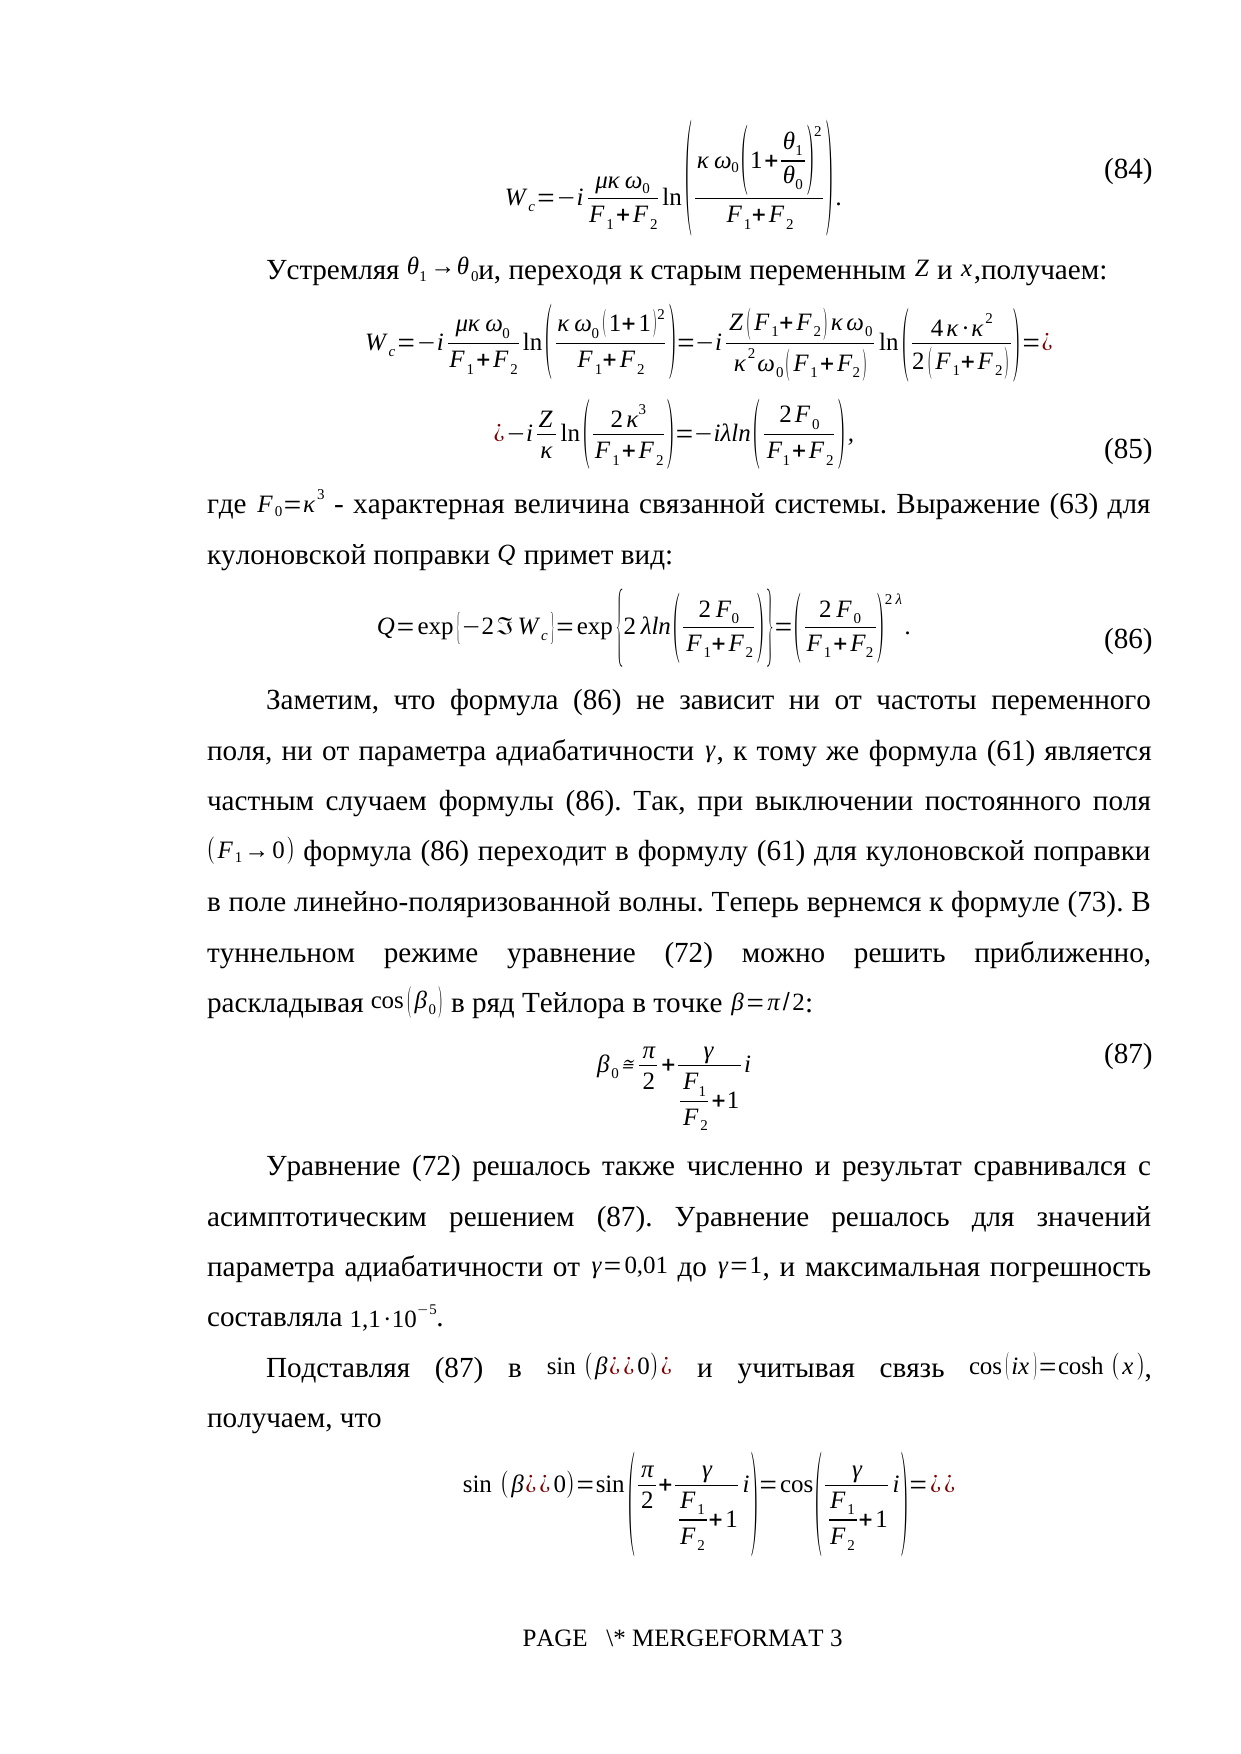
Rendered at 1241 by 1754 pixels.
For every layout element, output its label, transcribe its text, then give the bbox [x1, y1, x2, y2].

table_header (86) [1093, 588, 1167, 682]
table_header [196, 118, 1093, 252]
table_header (87) [1093, 1037, 1167, 1148]
table_header [196, 588, 1093, 682]
list Подставляя (87) в и учитывая связь , получаем, что [207, 1350, 1152, 1434]
list Устремляя и, переходя к старым переменным и ,получаем: [207, 252, 1152, 285]
list где - характерная величина связанной системы. Выражение (63) для кулоновской поправки примет вид: [207, 485, 1152, 571]
list Уравнение (72) решалось также численно и результат сравнивался с асимптотическим решением (87). Уравнение решалось для значений параметра адиабатичности от до , и максимальная погрешность составляла . [207, 1148, 1152, 1333]
list Заметим, что формула (86) не зависит ни от частоты переменного поля, ни от параметра адиабатичности , к тому же формула (61) является частным случаем формулы (86). Так, при выключении постоянного поля формула (86) переходит в формулу (61) для кулоновской поправки в поле линейно-поляризованной волны. Теперь вернемся к формуле (73). В туннельном режиме уравнение (72) можно решить приближенно, раскладывая в ряд Тейлора в точке : [207, 682, 1152, 1020]
table_header [196, 398, 1093, 485]
table_header [196, 1037, 1093, 1148]
table_header (85) [1093, 398, 1167, 485]
table_header (84) [1093, 118, 1167, 252]
